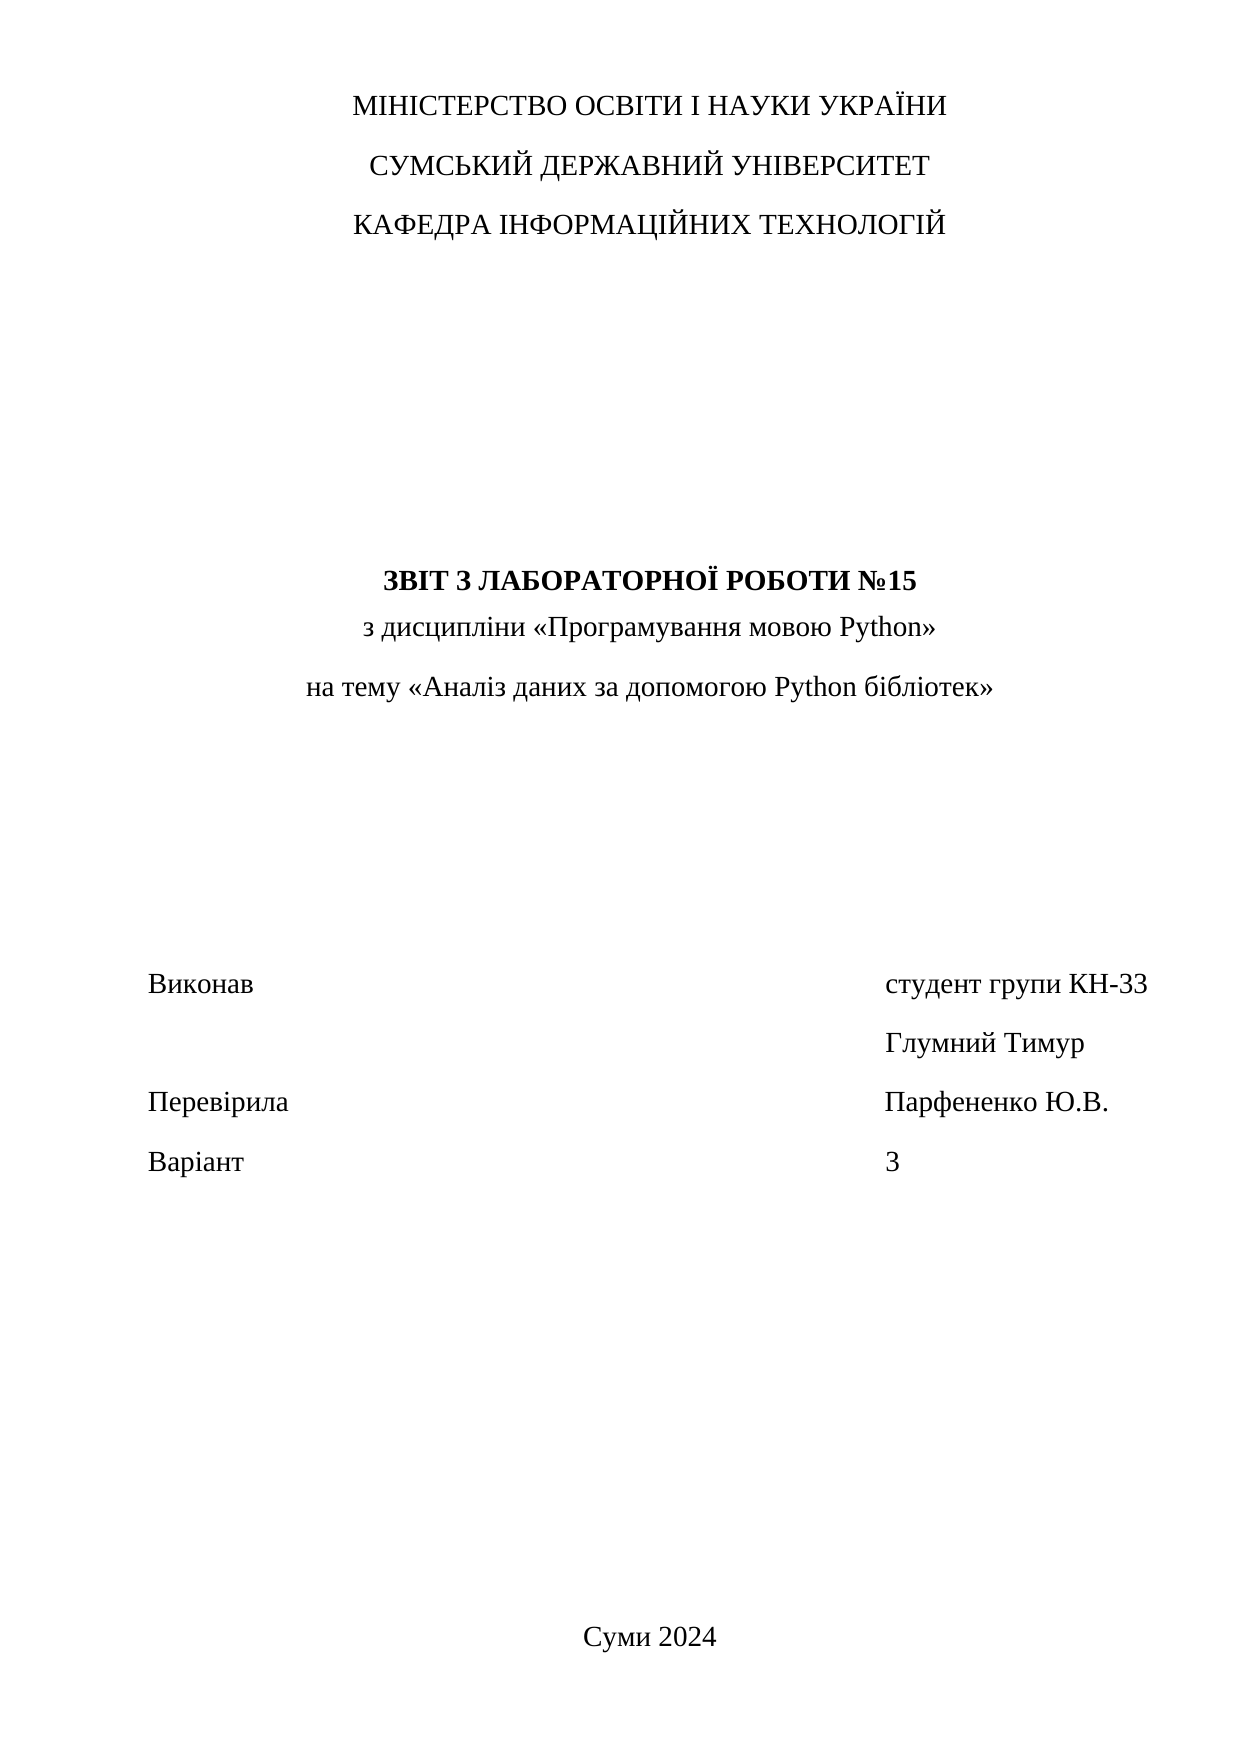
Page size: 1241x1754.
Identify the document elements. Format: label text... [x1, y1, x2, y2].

text Суми 2024 [148, 1619, 1152, 1652]
text Виконав студент групи КН-33 [148, 966, 1152, 999]
text з дисципліни «Програмування мовою Python» [148, 609, 1152, 643]
text ЗВІТ З ЛАБОРАТОРНОЇ РОБОТИ №15 [148, 563, 1152, 597]
text КАФЕДРА ІНФОРМАЦІЙНИХ ТЕХНОЛОГІЙ [148, 207, 1152, 241]
text СУМСЬКИЙ ДЕРЖАВНИЙ УНІВЕРСИТЕТ [148, 148, 1152, 181]
text Перевірила Парфененко Ю.В. [148, 1084, 1152, 1118]
text Варіант 3 [148, 1144, 1152, 1177]
text Глумний Тимур [148, 1025, 1152, 1059]
text на тему «Аналіз даних за допомогою Python бібліотек» [148, 669, 1152, 702]
text МІНІСТЕРСТВО ОСВІТИ І НАУКИ УКРАЇНИ [148, 88, 1152, 122]
